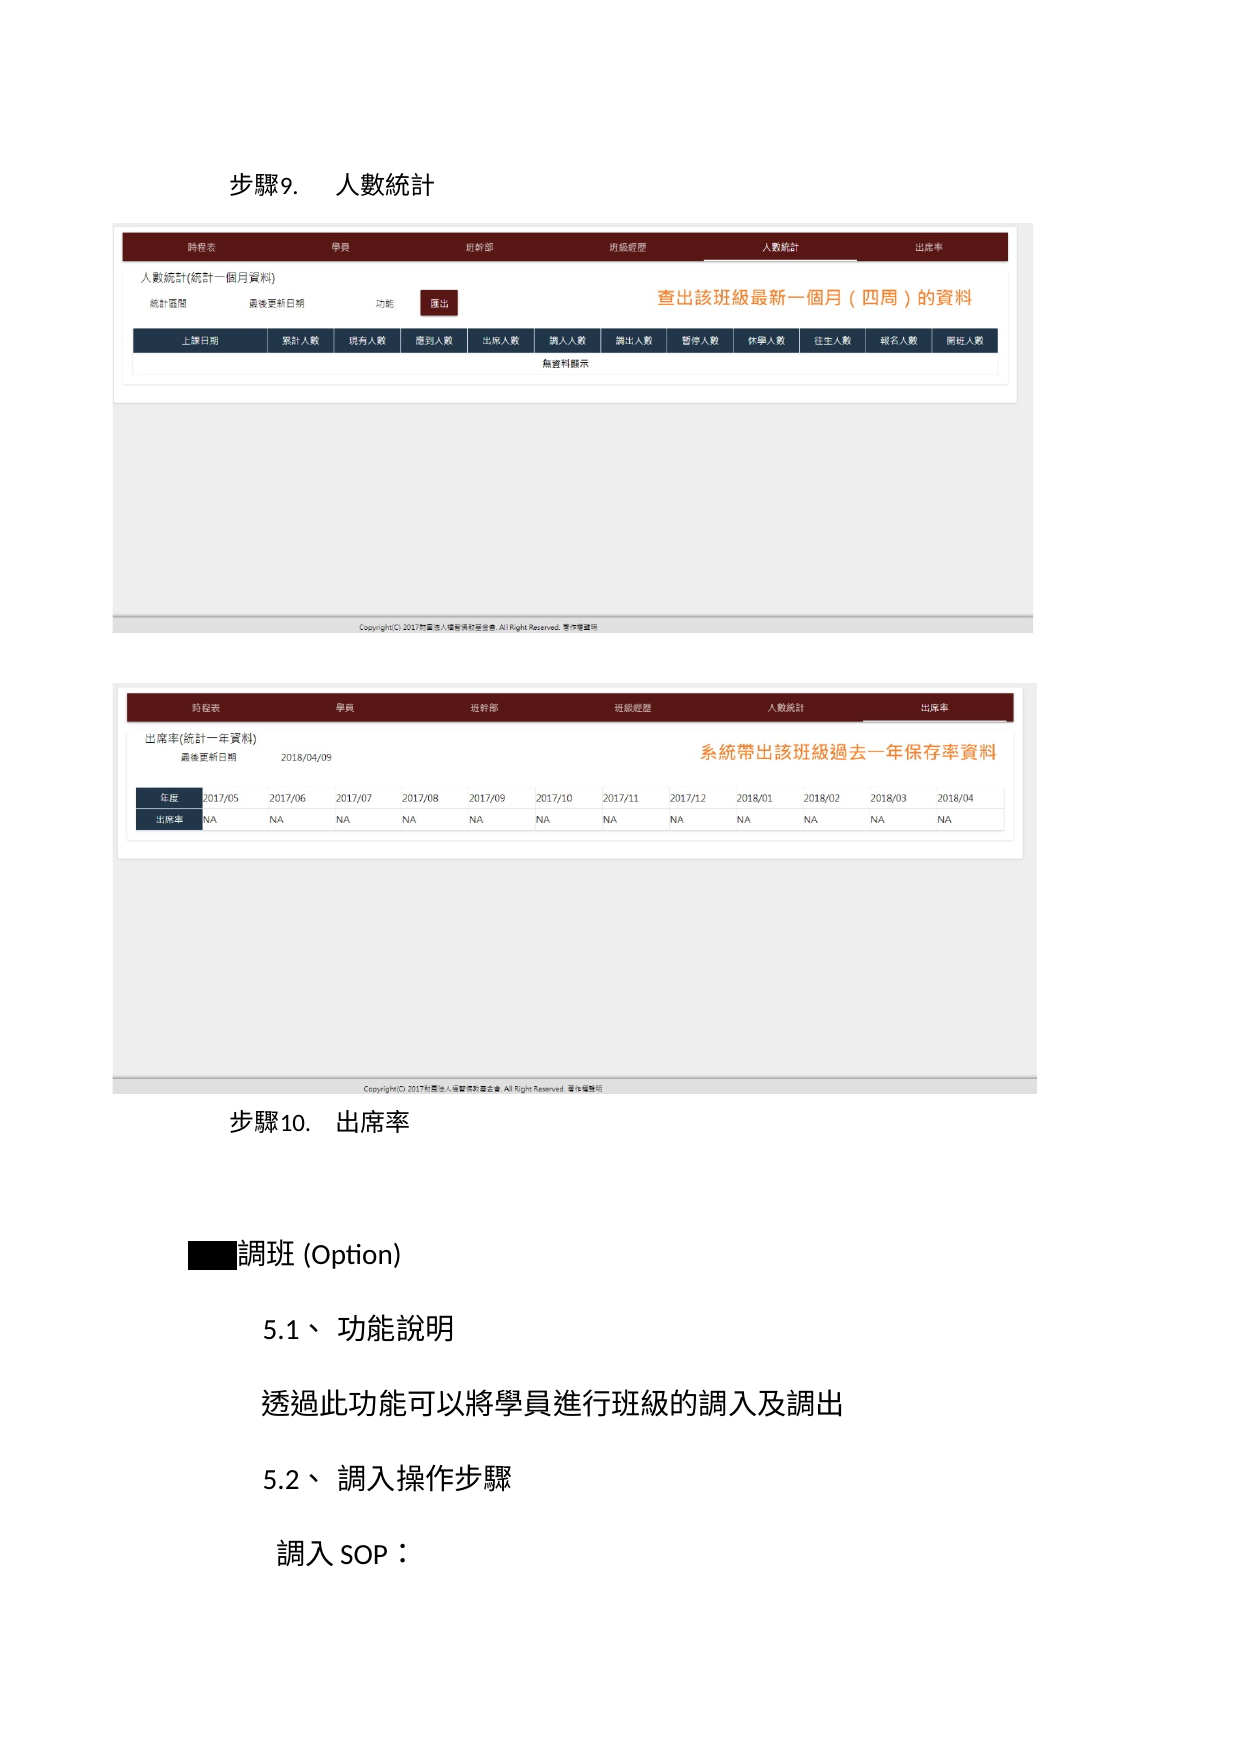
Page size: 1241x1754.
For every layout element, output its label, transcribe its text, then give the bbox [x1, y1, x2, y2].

picture [112, 683, 1037, 1094]
text 調班 (Option) [187, 1214, 1053, 1289]
list 人數統計 [229, 164, 1053, 202]
text 透過此功能可以將學員進行班級的調入及調出 [187, 1364, 1028, 1439]
text 調入SOP： [187, 1514, 1028, 1589]
list 調入操作步驟 [262, 1439, 1028, 1514]
picture [112, 223, 1034, 633]
list 功能說明 [262, 1289, 1028, 1364]
